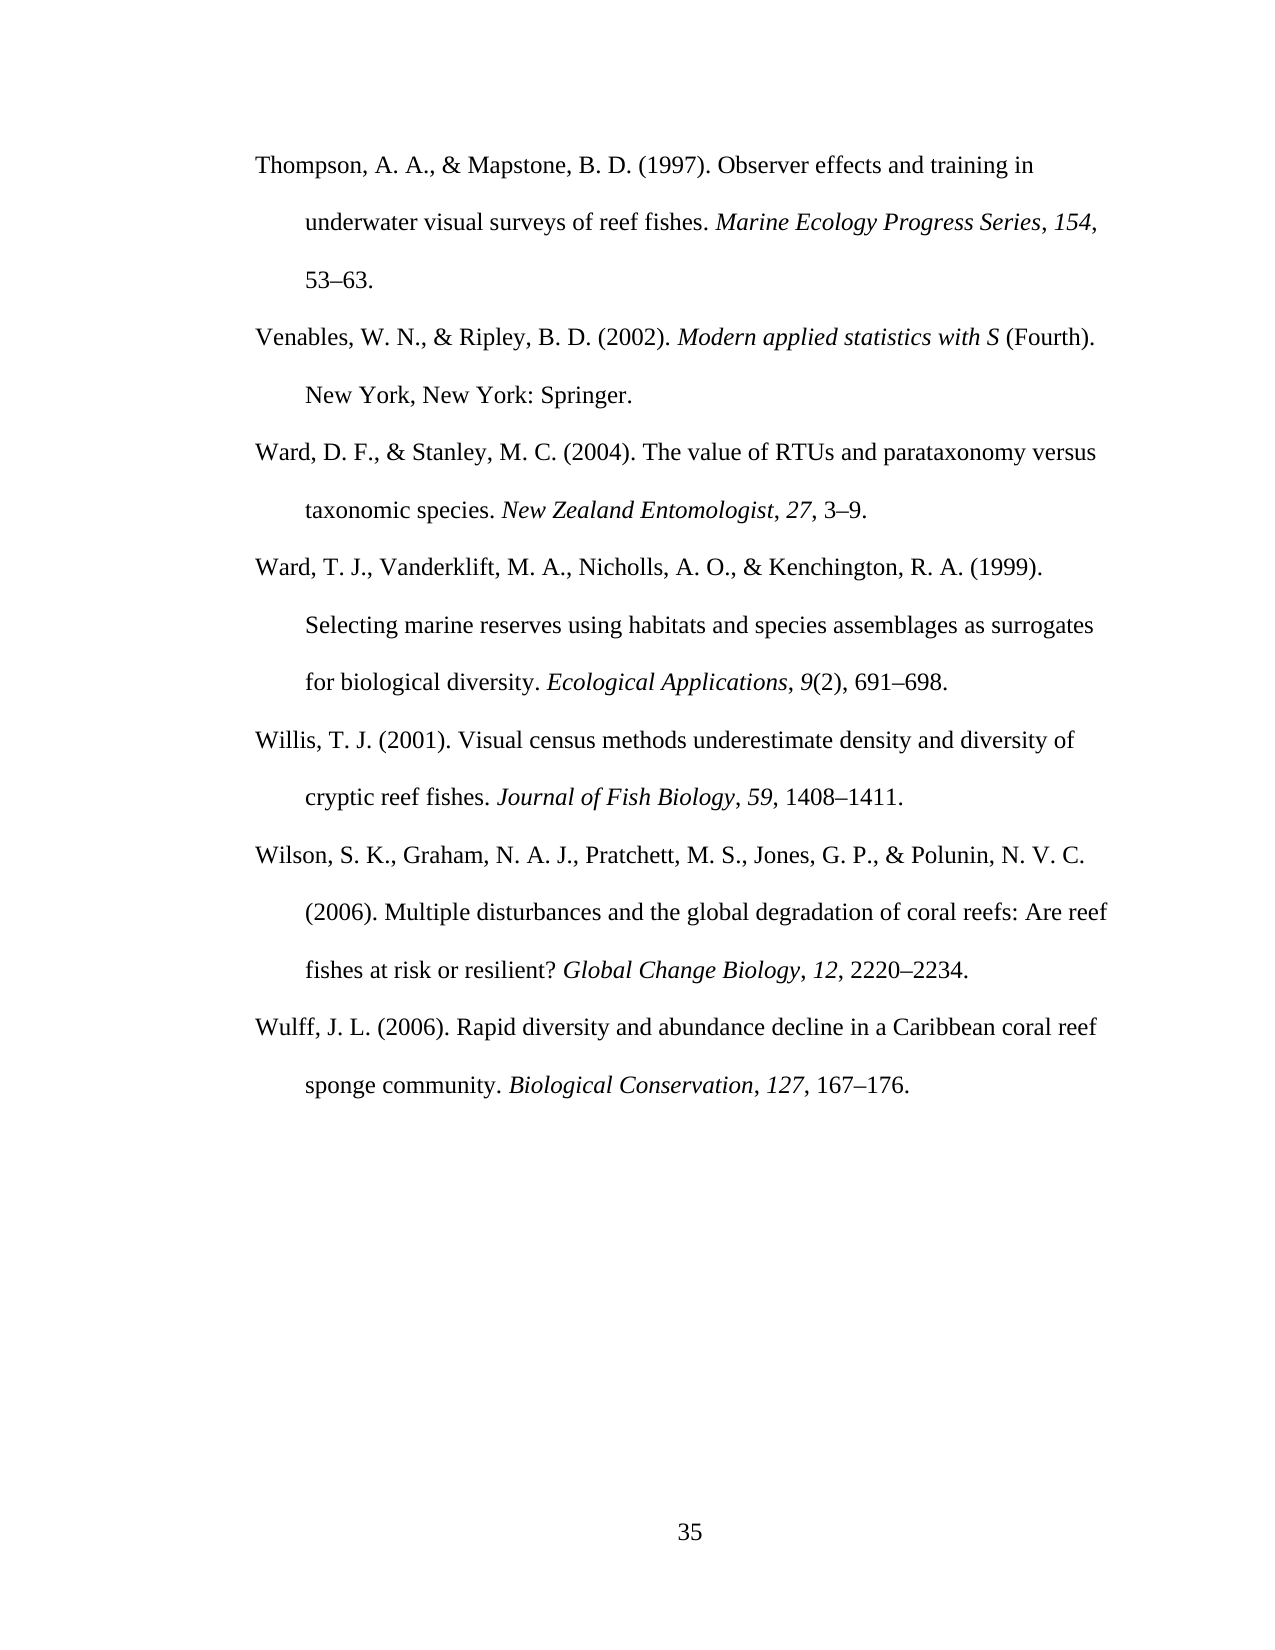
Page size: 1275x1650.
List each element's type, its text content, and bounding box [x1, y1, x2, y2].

text Ward, D. F., & Stanley, M. C. (2004). The value of RTUs and parataxonomy versus taxonomic species. New Zealand Entomologist, 27, 3–9. [255, 437, 1125, 524]
text Wulff, J. L. (2006). Rapid diversity and abundance decline in a Caribbean coral reef sponge community. Biological Conservation, 127, 167–176. [255, 1012, 1125, 1099]
text Ward, T. J., Vanderklift, M. A., Nicholls, A. O., & Kenchington, R. A. (1999). Selecting marine reserves using habitats and species assemblages as surrogates for biological diversity. Ecological Applications, 9(2), 691–698. [255, 552, 1125, 696]
text Thompson, A. A., & Mapstone, B. D. (1997). Observer effects and training in underwater visual surveys of reef fishes. Marine Ecology Progress Series, 154, 53–63. [255, 150, 1125, 294]
text Wilson, S. K., Graham, N. A. J., Pratchett, M. S., Jones, G. P., & Polunin, N. V. C. (2006). Multiple disturbances and the global degradation of coral reefs: Are reef fishes at risk or resilient? Global Change Biology, 12, 2220–2234. [255, 840, 1125, 984]
text Venables, W. N., & Ripley, B. D. (2002). Modern applied statistics with S (Fourth). New York, New York: Springer. [255, 322, 1125, 409]
text Willis, T. J. (2001). Visual census methods underestimate density and diversity of cryptic reef fishes. Journal of Fish Biology, 59, 1408–1411. [255, 725, 1125, 811]
